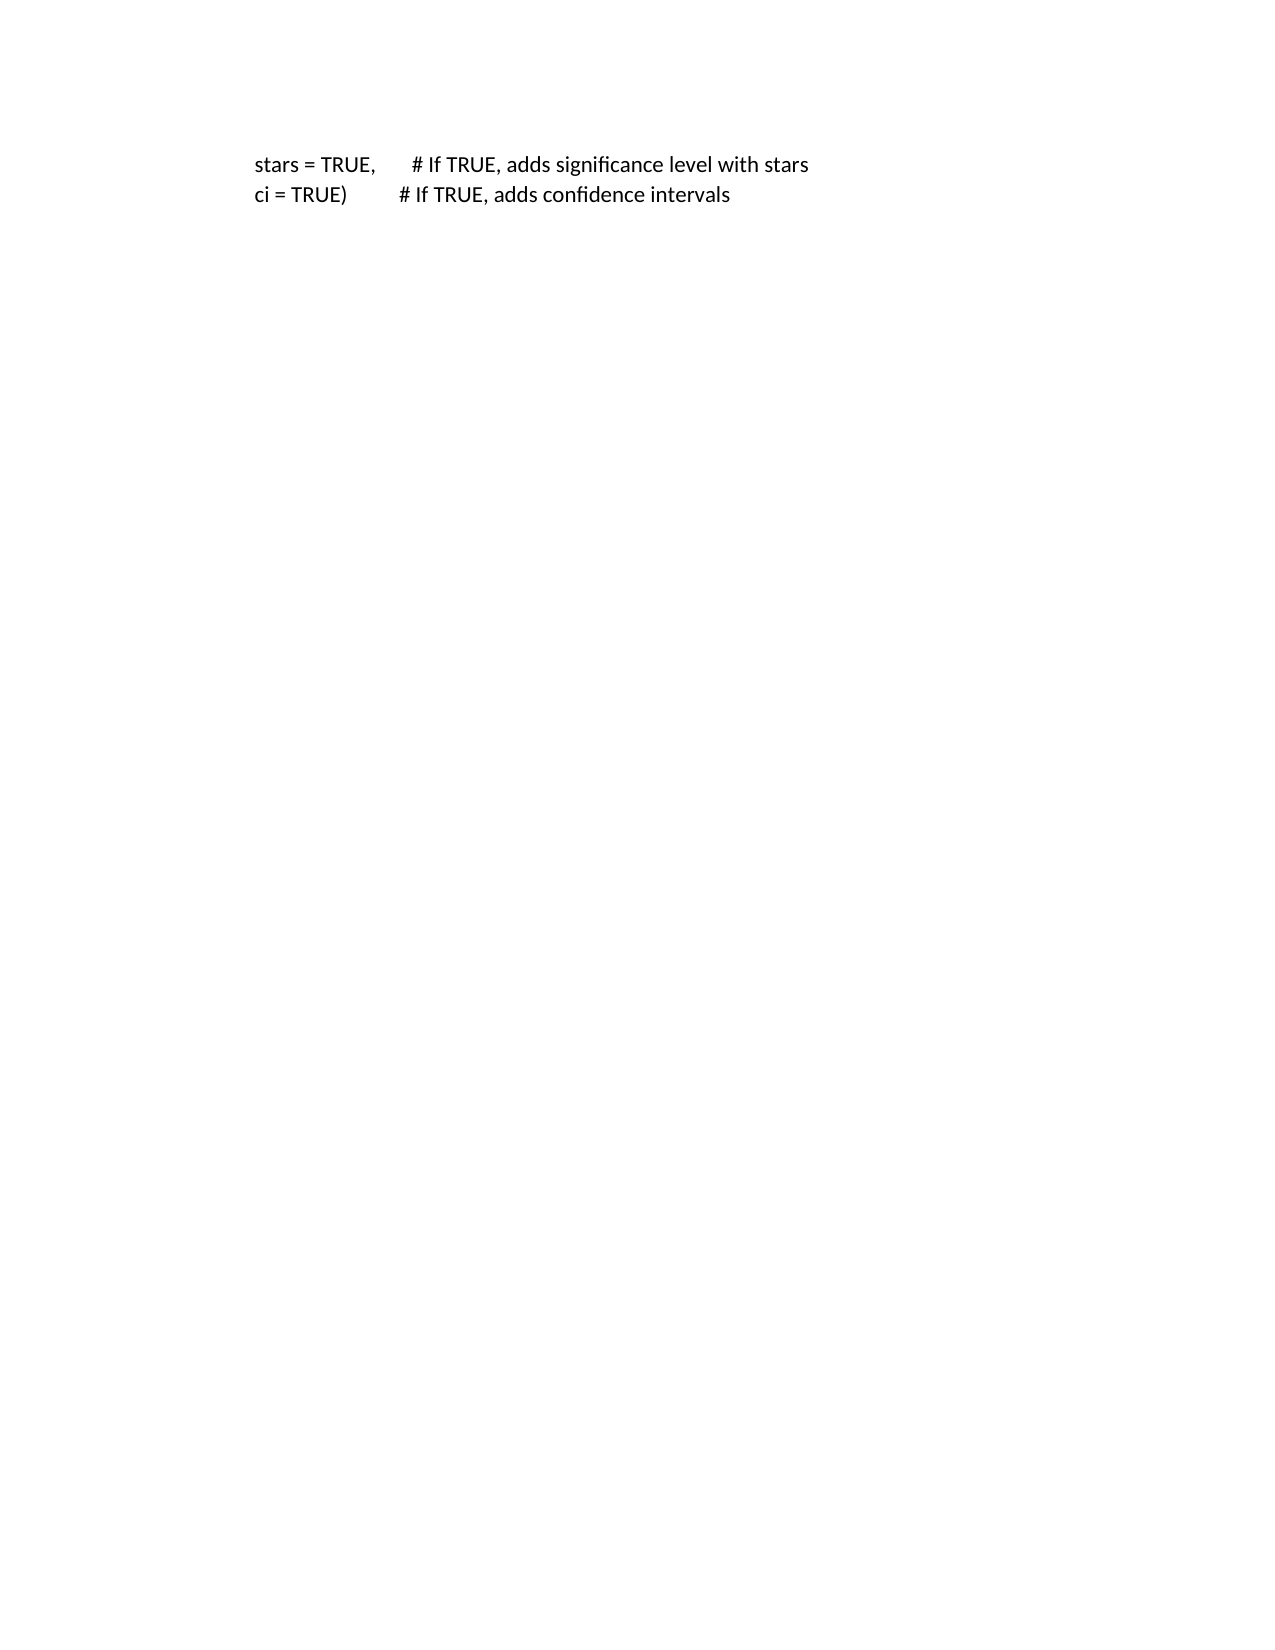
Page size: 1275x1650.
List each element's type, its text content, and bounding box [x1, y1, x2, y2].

list ci = TRUE) # If TRUE, adds confidence intervals [187, 180, 1125, 208]
list stars = TRUE, # If TRUE, adds significance level with stars [187, 150, 1125, 178]
